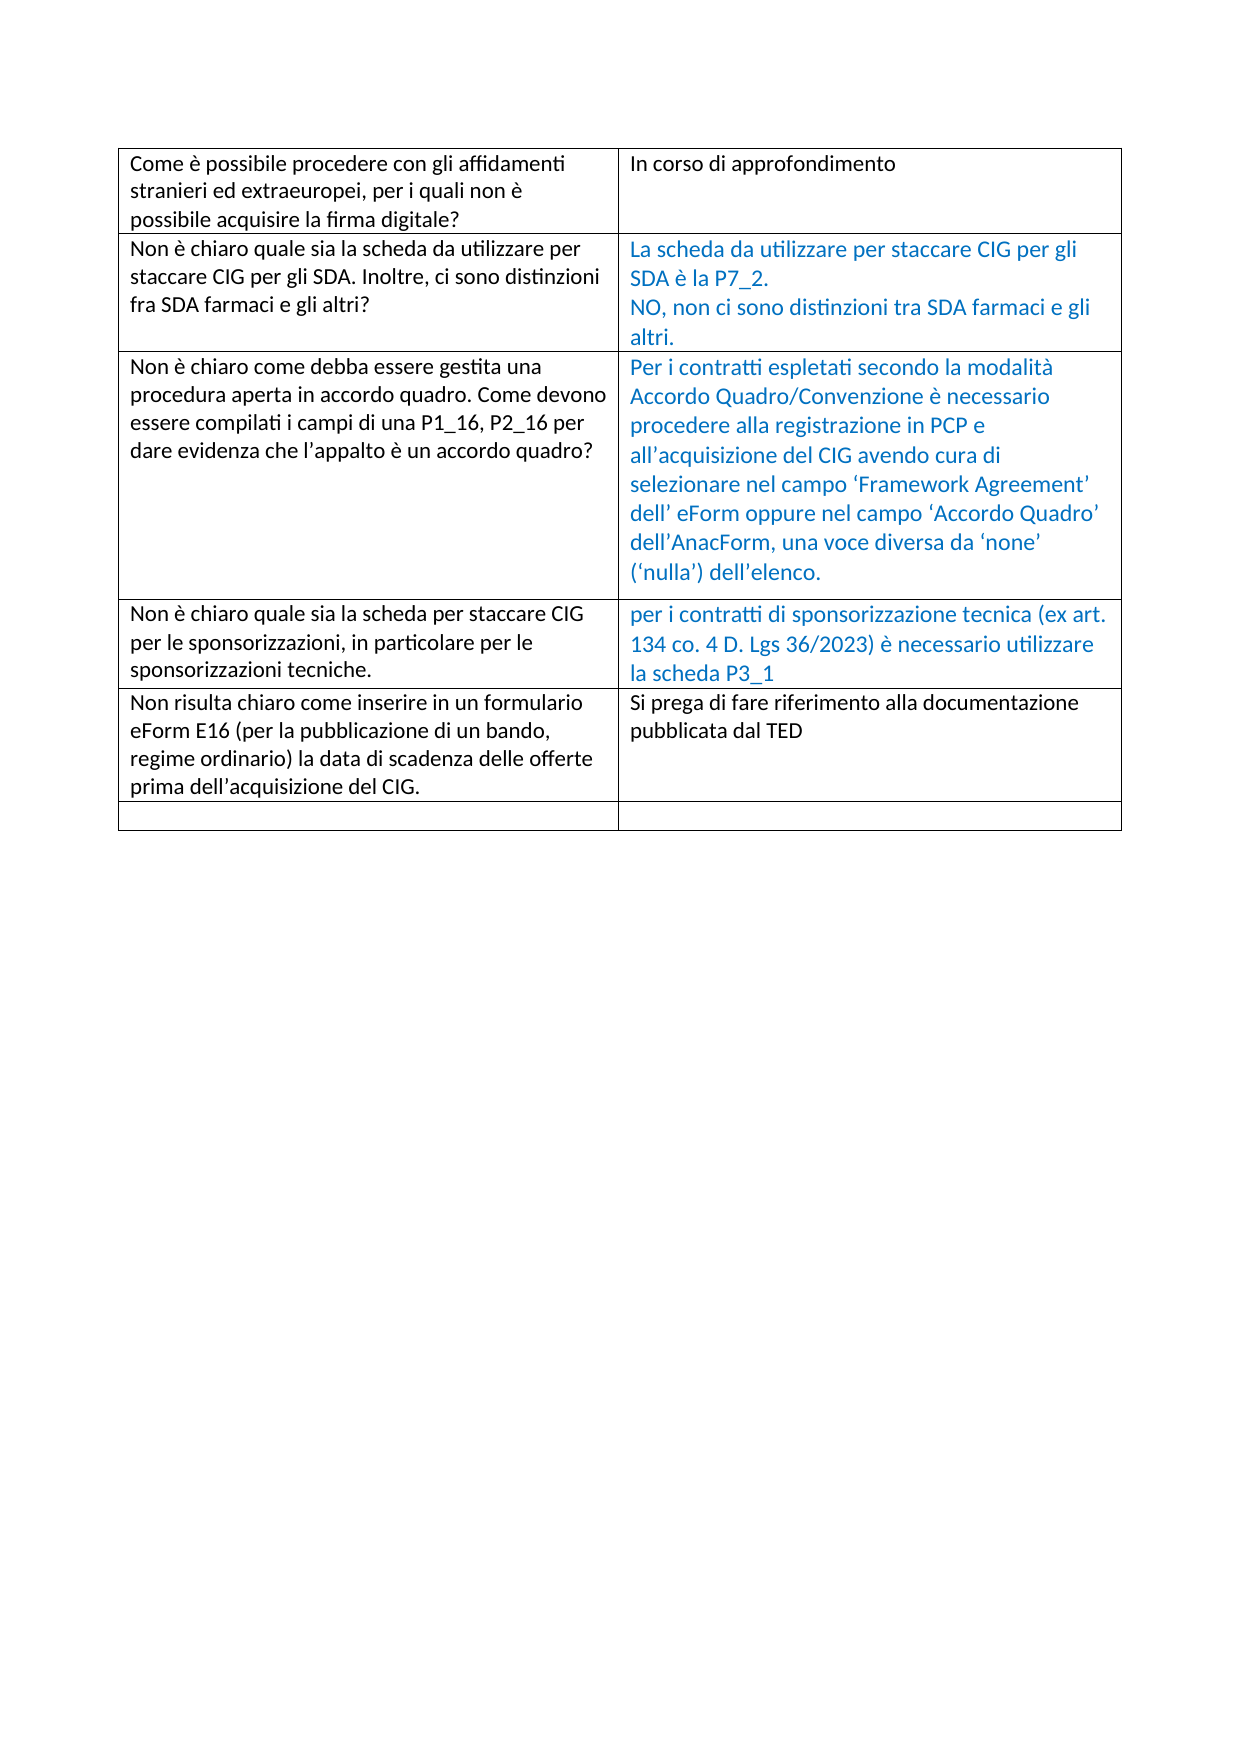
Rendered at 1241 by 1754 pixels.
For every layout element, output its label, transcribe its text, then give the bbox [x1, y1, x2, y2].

table_cell Si prega di fare riferimento alla documentazione pubblicata dal TED [619, 689, 1121, 801]
table_cell per i contratti di sponsorizzazione tecnica (ex art. 134 co. 4 D. Lgs 36/2023) è necessario utilizzare la scheda P3_1 [619, 600, 1121, 687]
table_cell Per i contratti espletati secondo la modalità Accordo Quadro/Convenzione è necessario procedere alla registrazione in PCP e all’acquisizione del CIG avendo cura di selezionare nel campo ‘Framework Agreement’ dell’ eForm oppure nel campo ‘Accordo Quadro’ dell’AnacForm, una voce diversa da ‘none’ (‘nulla’) dell’elenco. [619, 352, 1121, 598]
table_cell Come è possibile procedere con gli affidamenti stranieri ed extraeuropei, per i quali non è possibile acquisire la firma digitale? [119, 149, 618, 233]
table_cell [119, 802, 618, 829]
table_cell Non è chiaro come debba essere gestita una procedura aperta in accordo quadro. Come devono essere compilati i campi di una P1_16, P2_16 per dare evidenza che l’appalto è un accordo quadro? [119, 352, 618, 598]
table_cell [619, 802, 1121, 829]
table_cell Non è chiaro quale sia la scheda per staccare CIG per le sponsorizzazioni, in particolare per le sponsorizzazioni tecniche. [119, 600, 618, 687]
table_cell Non risulta chiaro come inserire in un formulario eForm E16 (per la pubblicazione di un bando, regime ordinario) la data di scadenza delle offerte prima dell’acquisizione del CIG. [119, 689, 618, 801]
table_cell La scheda da utilizzare per staccare CIG per gli SDA è la P7_2. NO, non ci sono distinzioni tra SDA farmaci e gli altri. [619, 234, 1121, 351]
table_cell In corso di approfondimento [619, 149, 1121, 233]
table_cell Non è chiaro quale sia la scheda da utilizzare per staccare CIG per gli SDA. Inoltre, ci sono distinzioni fra SDA farmaci e gli altri? [119, 234, 618, 351]
